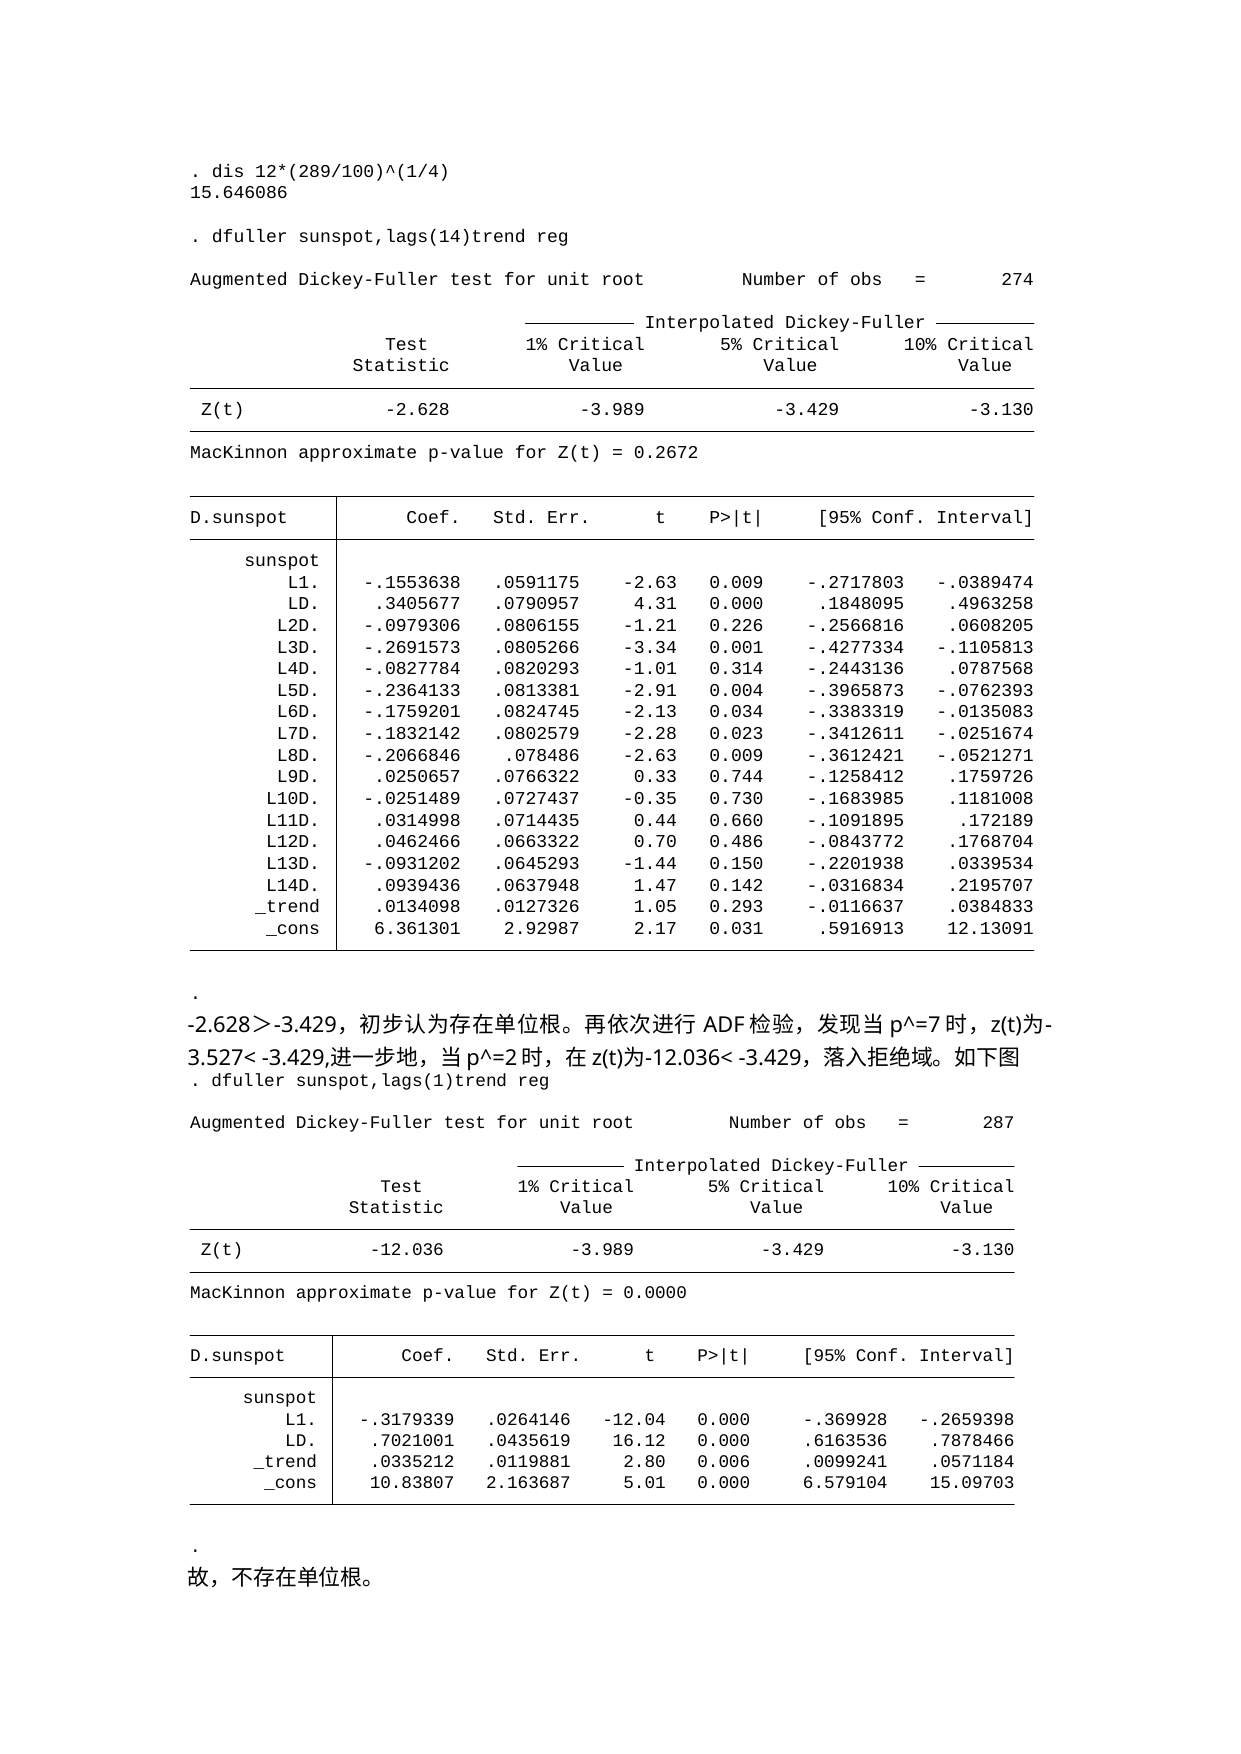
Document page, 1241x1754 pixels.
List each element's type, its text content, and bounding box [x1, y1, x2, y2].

text -2.628＞-3.429，初步认为存在单位根。再依次进行ADF检验，发现当p^=7时，z(t)为-3.527< -3.429,进一步地，当p^=2时，在z(t)为-12.036< -3.429，落入拒绝域。如下图 [187, 1007, 1053, 1072]
text 故，不存在单位根。 [187, 1559, 1053, 1592]
